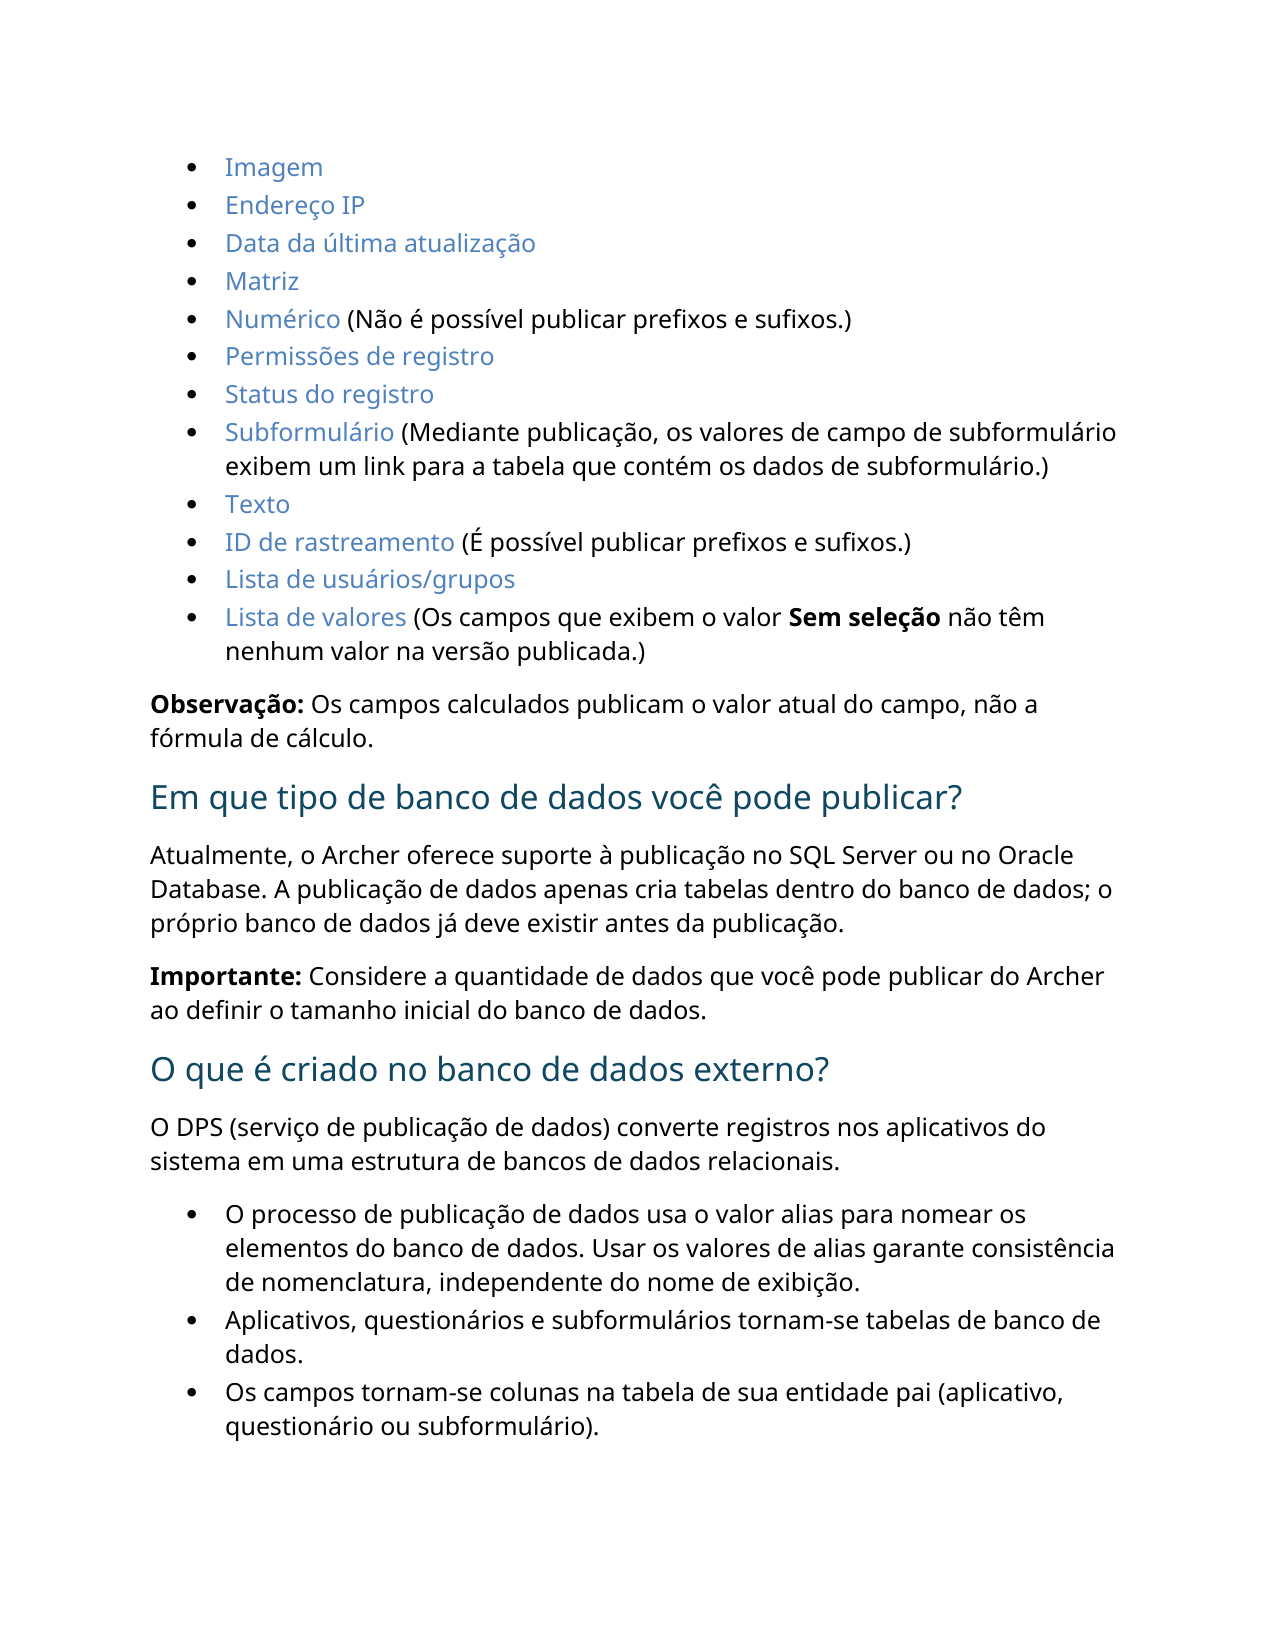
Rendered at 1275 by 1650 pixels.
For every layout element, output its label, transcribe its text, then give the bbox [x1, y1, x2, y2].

list Aplicativos, questionários e subformulários tornam-se tabelas de banco de dados. [187, 1303, 1125, 1371]
list Endereço IP [187, 188, 1125, 222]
list Subformulário (Mediante publicação, os valores de campo de subformulário exibem um link para a tabela que contém os dados de subformulário.) [187, 415, 1125, 483]
text Observação: Os campos calculados publicam o valor atual do campo, não a fórmula de cálculo. [150, 687, 1125, 755]
list Lista de valores (Os campos que exibem o valor Sem seleção não têm nenhum valor na versão publicada.) [187, 600, 1125, 668]
list Numérico (Não é possível publicar prefixos e sufixos.) [187, 301, 1125, 335]
list O processo de publicação de dados usa o valor alias para nomear os elementos do banco de dados. Usar os valores de alias garante consistência de nomenclatura, independente do nome de exibição. [187, 1197, 1125, 1299]
list Lista de usuários/grupos [187, 562, 1125, 596]
list ID de rastreamento (É possível publicar prefixos e sufixos.) [187, 524, 1125, 558]
list Imagem [187, 150, 1125, 184]
subtitle O que é criado no banco de dados externo? [150, 1046, 1125, 1091]
text Atualmente, o Archer oferece suporte à publicação no SQL Server ou no Oracle Database. A publicação de dados apenas cria tabelas dentro do banco de dados; o próprio banco de dados já deve existir antes da publicação. [150, 838, 1125, 940]
list Os campos tornam-se colunas na tabela de sua entidade pai (aplicativo, questionário ou subformulário). [187, 1374, 1125, 1443]
list Texto [187, 487, 1125, 521]
text O DPS (serviço de publicação de dados) converte registros nos aplicativos do sistema em uma estrutura de bancos de dados relacionais. [150, 1110, 1125, 1178]
subtitle Em que tipo de banco de dados você pode publicar? [150, 774, 1125, 819]
list Permissões de registro [187, 339, 1125, 373]
text Importante: Considere a quantidade de dados que você pode publicar do Archer ao definir o tamanho inicial do banco de dados. [150, 959, 1125, 1027]
list Data da última atualização [187, 226, 1125, 260]
list Status do registro [187, 377, 1125, 411]
list Matriz [187, 263, 1125, 297]
